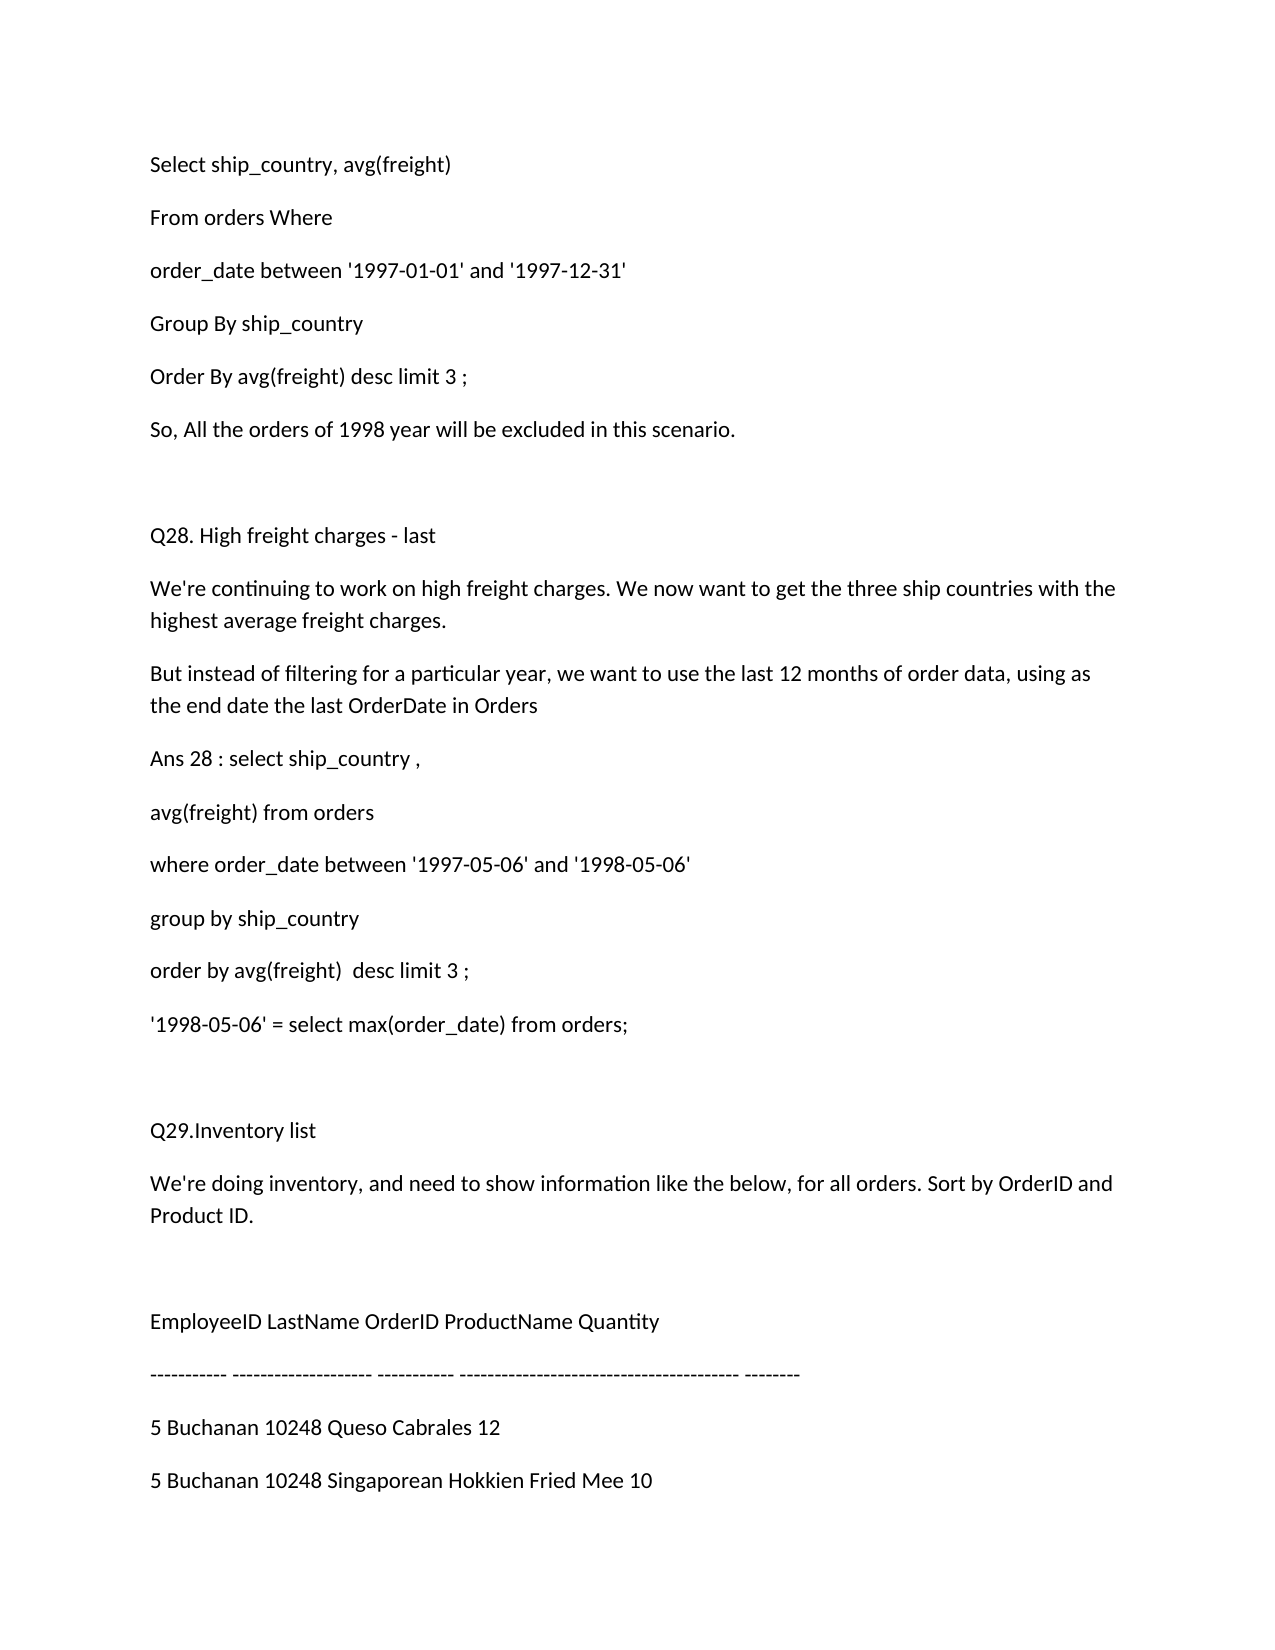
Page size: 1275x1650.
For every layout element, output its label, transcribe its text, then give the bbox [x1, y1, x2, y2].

text avg(freight) from orders [150, 798, 1125, 826]
text group by ship_country [150, 904, 1125, 932]
text Q28. High freight charges - last [150, 521, 1125, 549]
text ----------- -------------------- ----------- ---------------------------------------- -------- [150, 1360, 1125, 1388]
text From orders Where [150, 203, 1125, 231]
text We're continuing to work on high freight charges. We now want to get the three ship countries with the highest average freight charges. [150, 574, 1125, 634]
text Ans 28 : select ship_country , [150, 744, 1125, 773]
text Order By avg(freight) desc limit 3 ; [150, 362, 1125, 390]
text Q29.Inventory list [150, 1116, 1125, 1144]
text where order_date between '1997-05-06' and '1998-05-06' [150, 851, 1125, 879]
text So, All the orders of 1998 year will be excluded in this scenario. [150, 415, 1125, 443]
text We're doing inventory, and need to show information like the below, for all orders. Sort by OrderID and Product ID. [150, 1169, 1125, 1229]
text 5 Buchanan 10248 Singaporean Hokkien Fried Mee 10 [150, 1466, 1125, 1494]
text Group By ship_country [150, 309, 1125, 337]
text But instead of filtering for a particular year, we want to use the last 12 months of order data, using as the end date the last OrderDate in Orders [150, 659, 1125, 719]
text '1998-05-06' = select max(order_date) from orders; [150, 1010, 1125, 1038]
text 5 Buchanan 10248 Queso Cabrales 12 [150, 1413, 1125, 1441]
text EmployeeID LastName OrderID ProductName Quantity [150, 1307, 1125, 1335]
text order by avg(freight) desc limit 3 ; [150, 957, 1125, 985]
text order_date between '1997-01-01' and '1997-12-31' [150, 256, 1125, 284]
text Select ship_country, avg(freight) [150, 150, 1125, 178]
